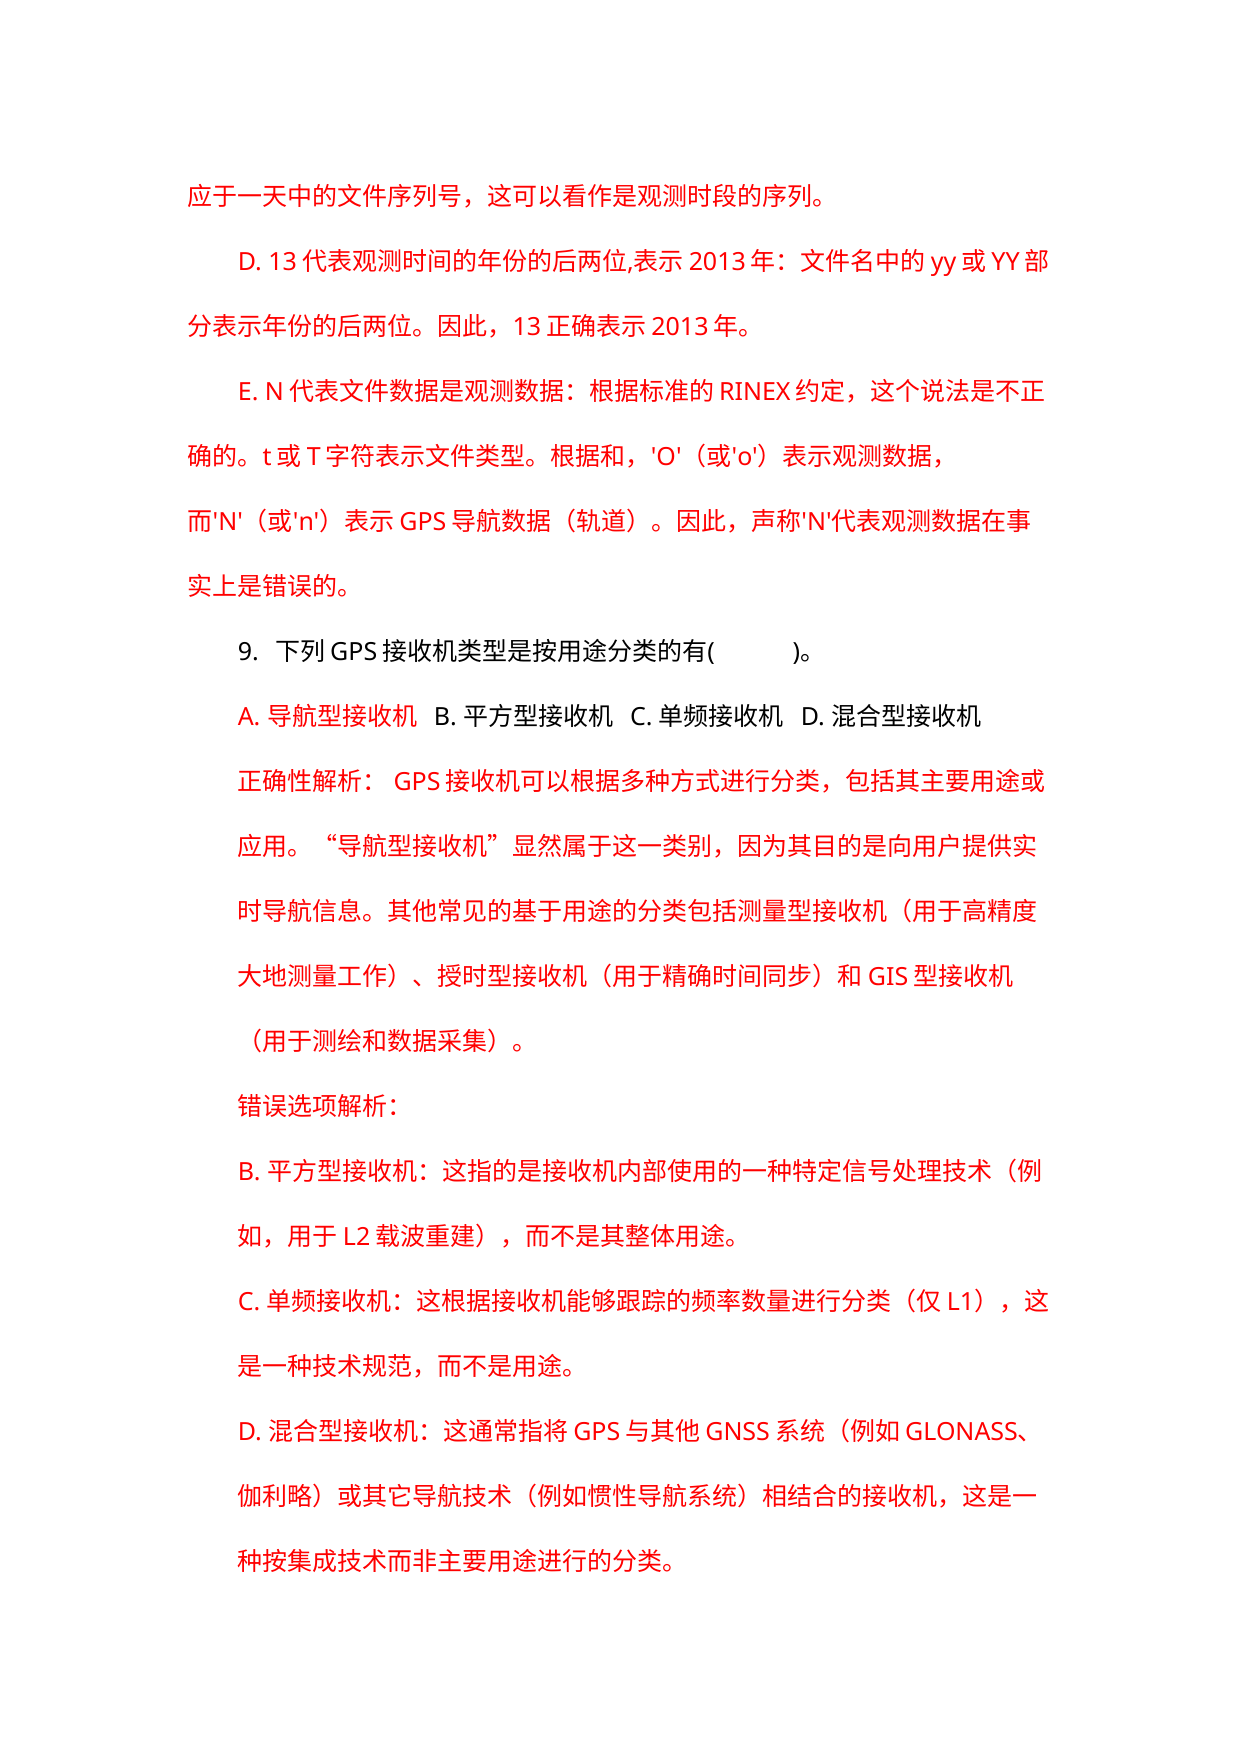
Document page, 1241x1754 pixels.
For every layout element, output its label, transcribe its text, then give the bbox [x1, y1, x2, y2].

list 下列GPS接收机类型是按用途分类的有( )。 [187, 617, 1053, 682]
list 正确性解析： GPS接收机可以根据多种方式进行分类，包括其主要用途或应用。“导航型接收机”显然属于这一类别，因为其目的是向用户提供实时导航信息。其他常见的基于用途的分类包括测量型接收机（用于高精度大地测量工作）、授时型接收机（用于精确时间同步）和GIS型接收机（用于测绘和数据采集）。 [238, 747, 1053, 1072]
list 错误选项解析： [238, 1072, 1053, 1137]
list D. 混合型接收机：这通常指将GPS与其他GNSS系统（例如GLONASS、伽利略）或其它导航技术（例如惯性导航系统）相结合的接收机，这是一种按集成技术而非主要用途进行的分类。 [238, 1397, 1053, 1592]
list E. N代表文件数据是观测数据：根据标准的RINEX约定，这个说法是不正确的。t或T字符表示文件类型。根据和，'O'（或'o'）表示观测数据，而'N'（或'n'）表示GPS导航数据（轨道）。因此，声称'N'代表观测数据在事实上是错误的。 [187, 357, 1053, 617]
list B. 平方型接收机：这指的是接收机内部使用的一种特定信号处理技术（例如，用于L2载波重建），而不是其整体用途。 [238, 1137, 1053, 1267]
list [187, 162, 1053, 227]
list D. 13代表观测时间的年份的后两位,表示2013年：文件名中的yy或YY部分表示年份的后两位。因此，13正确表示2013年。 [187, 227, 1053, 357]
list C. 单频接收机：这根据接收机能够跟踪的频率数量进行分类（仅L1），这是一种技术规范，而不是用途。 [238, 1267, 1053, 1397]
list 导航型接收机 B. 平方型接收机 C. 单频接收机 D. 混合型接收机 [187, 682, 1053, 747]
